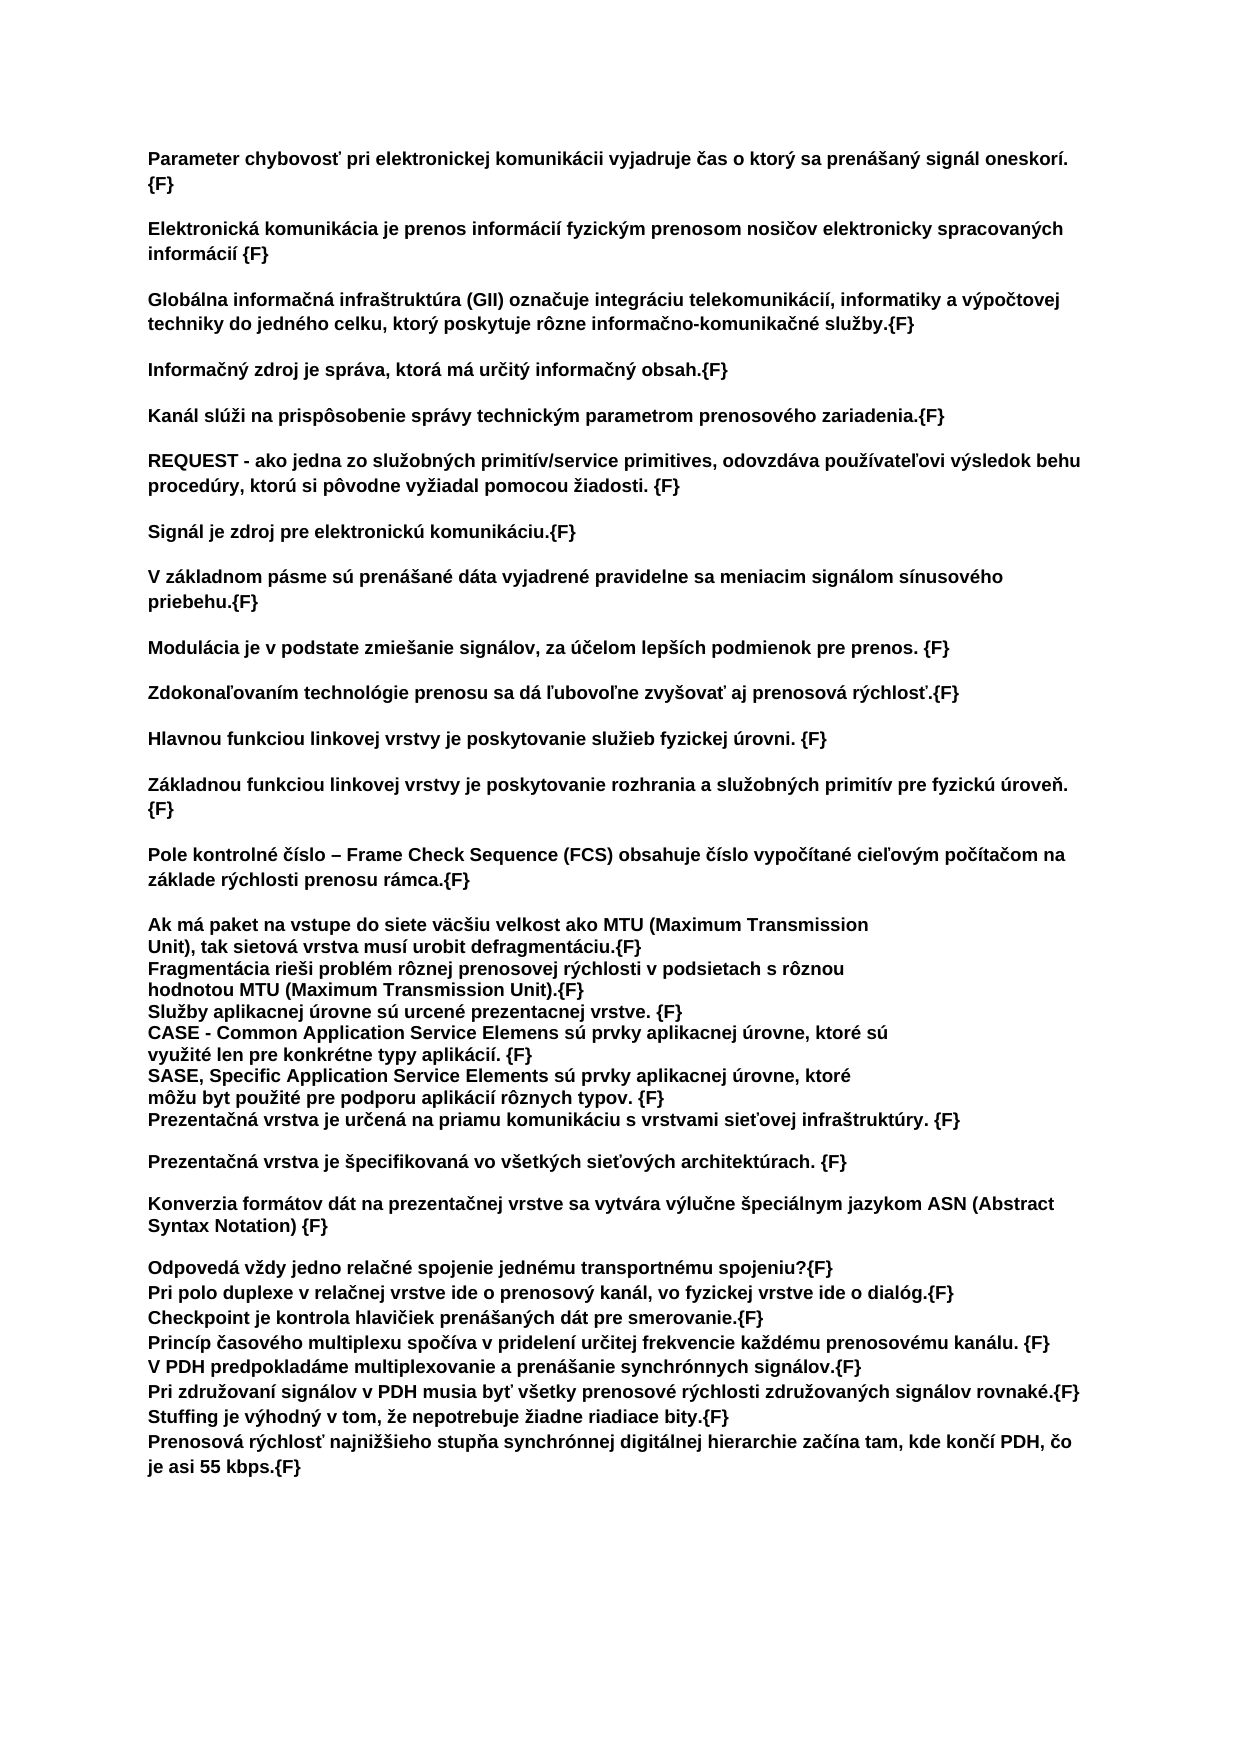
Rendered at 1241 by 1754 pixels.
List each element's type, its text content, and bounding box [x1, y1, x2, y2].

text Pri polo duplexe v relačnej vrstve ide o prenosový kanál, vo fyzickej vrstve ide o dialóg.{F} [148, 1282, 1093, 1303]
text Odpovedá vždy jedno relačné spojenie jednému transportnému spojeniu?{F} [148, 1257, 1093, 1279]
text V základnom pásme sú prenášané dáta vyjadrené pravidelne sa meniacim signálom sínusového priebehu.{F} [148, 566, 1093, 612]
text Hlavnou funkciou linkovej vrstvy je poskytovanie služieb fyzickej úrovni. {F} [148, 728, 1093, 749]
text Základnou funkciou linkovej vrstvy je poskytovanie rozhrania a služobných primitív pre fyzickú úroveň. {F} [148, 773, 1093, 820]
text REQUEST - ako jedna zo služobných primitív/service primitives, odovzdáva používateľovi výsledok behu procedúry, ktorú si pôvodne vyžiadal pomocou žiadosti. {F} [148, 450, 1093, 496]
text Kanál slúži na prispôsobenie správy technickým parametrom prenosového zariadenia.{F} [148, 404, 1093, 426]
text Princíp časového multiplexu spočíva v pridelení určitej frekvencie každému prenosovému kanálu. {F} [148, 1331, 1093, 1353]
text Modulácia je v podstate zmiešanie signálov, za účelom lepších podmienok pre prenos. {F} [148, 637, 1093, 658]
text SASE, Specific Application Service Elements sú prvky aplikacnej úrovne, ktoré [148, 1065, 1093, 1087]
text Prezentačná vrstva je určená na priamu komunikáciu s vrstvami sieťovej infraštruktúry. {F} [148, 1108, 1093, 1130]
text CASE - Common Application Service Elemens sú prvky aplikacnej úrovne, ktoré sú [148, 1022, 1093, 1044]
text využité len pre konkrétne typy aplikácií. {F} [148, 1044, 1093, 1065]
text Služby aplikacnej úrovne sú urcené prezentacnej vrstve. {F} [148, 1001, 1093, 1022]
text môžu byt použité pre podporu aplikácií rôznych typov. {F} [148, 1087, 1093, 1108]
text Globálna informačná infraštruktúra (GII) označuje integráciu telekomunikácií, informatiky a výpočtovej techniky do jedného celku, ktorý poskytuje rôzne informačno-komunikačné služby.{F} [148, 288, 1093, 335]
text Signál je zdroj pre elektronickú komunikáciu.{F} [148, 521, 1093, 542]
text Prezentačná vrstva je špecifikovaná vo všetkých sieťových architektúrach. {F} [148, 1151, 1093, 1172]
text Elektronická komunikácia je prenos informácií fyzickým prenosom nosičov elektronicky spracovaných informácií {F} [148, 218, 1093, 264]
text hodnotou MTU (Maximum Transmission Unit).{F} [148, 979, 1093, 1001]
text Zdokonaľovaním technológie prenosu sa dá ľubovoľne zvyšovať aj prenosová rýchlosť.{F} [148, 682, 1093, 704]
text Stuffing je výhodný v tom, že nepotrebuje žiadne riadiace bity.{F} [148, 1406, 1093, 1427]
text V PDH predpokladáme multiplexovanie a prenášanie synchrónnych signálov.{F} [148, 1356, 1093, 1378]
text Fragmentácia rieši problém rôznej prenosovej rýchlosti v podsietach s rôznou [148, 957, 1093, 979]
text Unit), tak sietová vrstva musí urobit defragmentáciu.{F} [148, 936, 1093, 957]
text Pri združovaní signálov v PDH musia byť všetky prenosové rýchlosti združovaných signálov rovnaké.{F} [148, 1381, 1093, 1403]
text Pole kontrolné číslo – Frame Check Sequence (FCS) obsahuje číslo vypočítané cieľovým počítačom na základe rýchlosti prenosu rámca.{F} [148, 844, 1093, 890]
text Prenosová rýchlosť najnižšieho stupňa synchrónnej digitálnej hierarchie začína tam, kde končí PDH, čo je asi 55 kbps.{F} [148, 1431, 1093, 1477]
text Parameter chybovosť pri elektronickej komunikácii vyjadruje čas o ktorý sa prenášaný signál oneskorí.{F} [148, 148, 1093, 194]
text Ak má paket na vstupe do siete väcšiu velkost ako MTU (Maximum Transmission [148, 914, 1093, 936]
text Informačný zdroj je správa, ktorá má určitý informačný obsah.{F} [148, 359, 1093, 380]
text Konverzia formátov dát na prezentačnej vrstve sa vytvára výlučne špeciálnym jazykom ASN (Abstract Syntax Notation) {F} [148, 1193, 1093, 1236]
text Checkpoint je kontrola hlavičiek prenášaných dát pre smerovanie.{F} [148, 1307, 1093, 1328]
